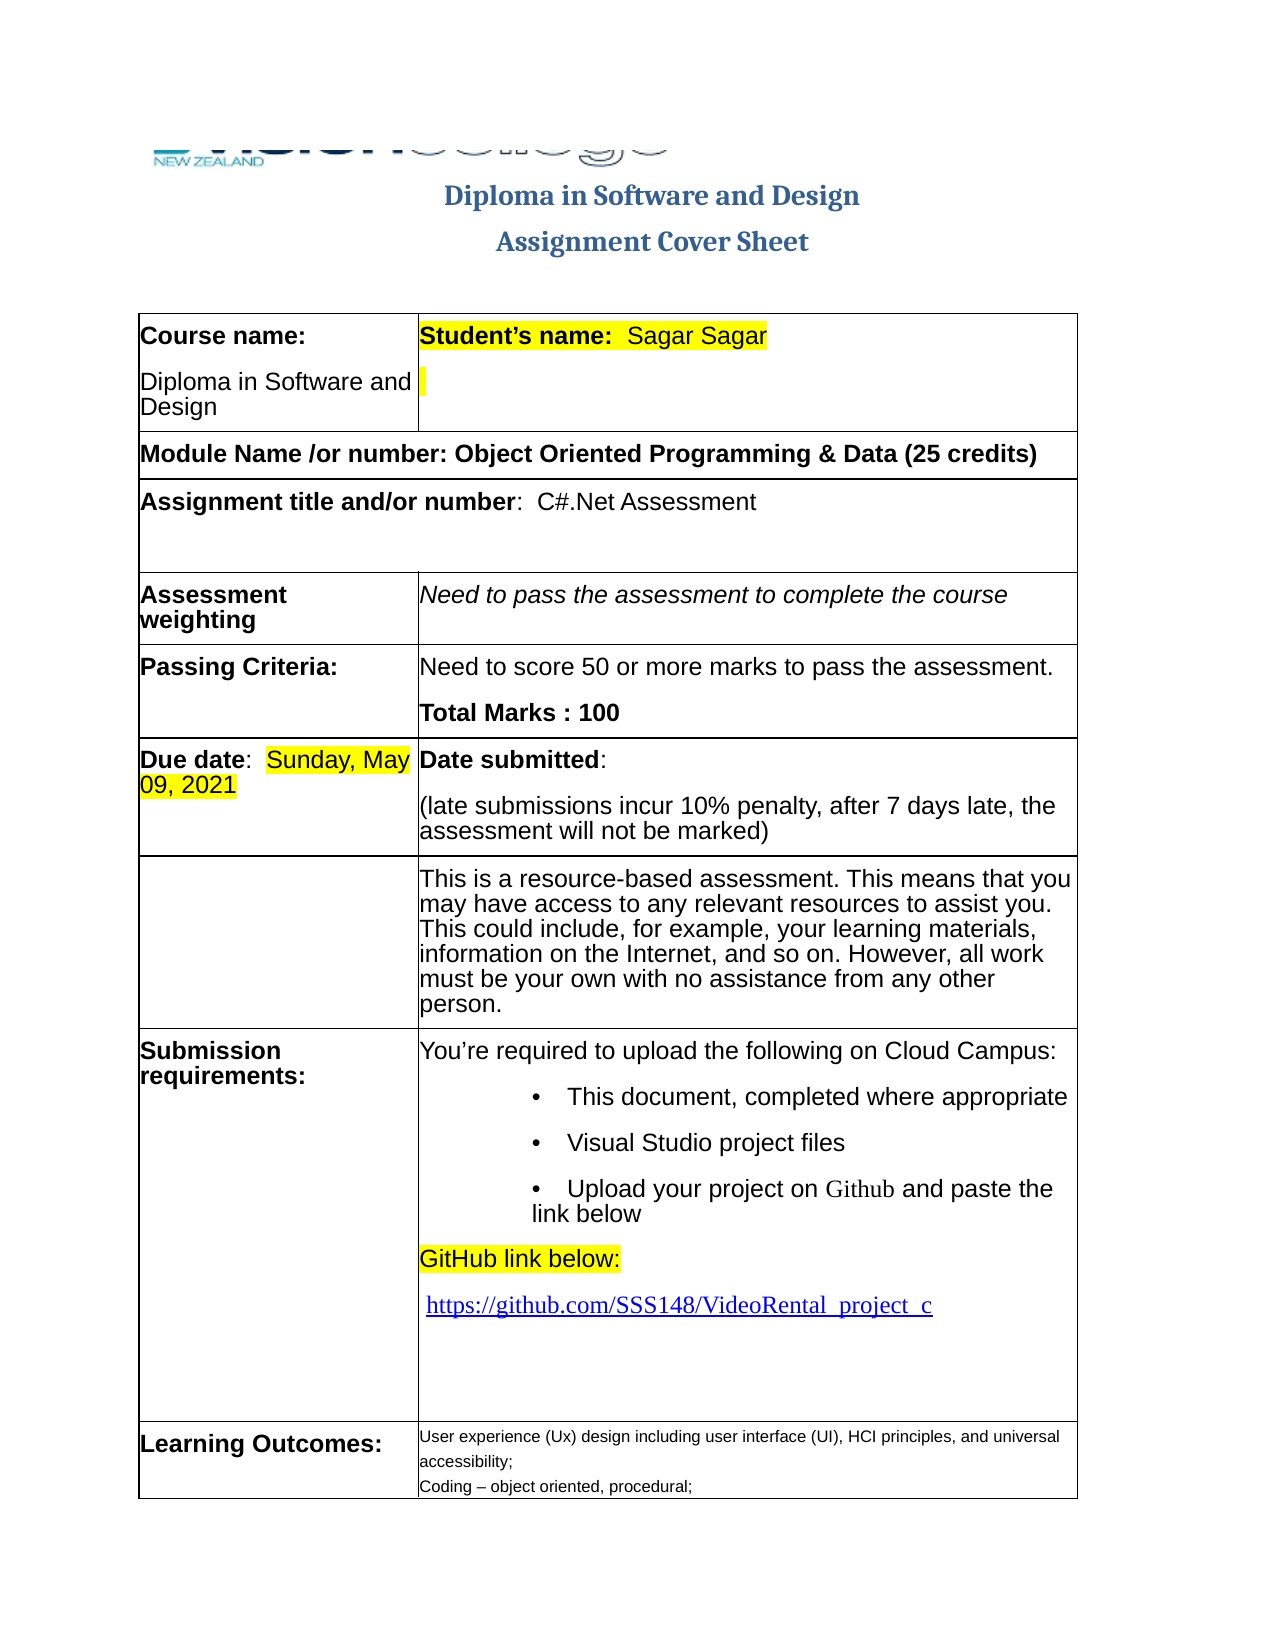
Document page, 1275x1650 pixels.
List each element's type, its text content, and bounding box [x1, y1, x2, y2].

table_cell Passing Criteria: [140, 645, 418, 737]
table_cell Submission requirements: [140, 1029, 418, 1421]
table_cell Need to score 50 or more marks to pass the assessment. Total Marks : 100 [419, 645, 1077, 737]
table_cell Date submitted: (late submissions incur 10% penalty, after 7 days late, the assessment will not be marked) [419, 739, 1077, 855]
text Diploma in Software and Design [186, 185, 1125, 210]
table_cell This is a resource-based assessment. This means that you may have access to any relevant resources to assist you. This could include, for example, your learning materials, information on the Internet, and so on. However, all work must be your own with no assistance from any other person. [419, 857, 1077, 1028]
table_cell Learning Outcomes: [140, 1422, 418, 1497]
table_cell You’re required to upload the following on Cloud Campus: This document, completed where appropriate Visual Studio project files Upload your project on Github and paste the link below GitHub link below: https://github.com/SSS148/VideoRental_project_c [419, 1029, 1077, 1421]
table_header Course name: Diploma in Software and Design [140, 314, 418, 431]
table_cell Module Name /or number: Object Oriented Programming & Data (25 credits) [140, 432, 1077, 478]
table_cell [140, 857, 418, 1028]
table_cell Assignment title and/or number: C#.Net Assessment [140, 480, 1077, 571]
table_cell Due date: Sunday, May 09, 2021 [140, 739, 418, 855]
text Assignment Cover Sheet [186, 231, 1125, 256]
table_cell Need to pass the assessment to complete the course [419, 573, 1077, 644]
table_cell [419, 1422, 1077, 1497]
table_cell Assessment weighting [140, 573, 418, 644]
table_header Student’s name: Sagar Sagar [419, 314, 1077, 431]
